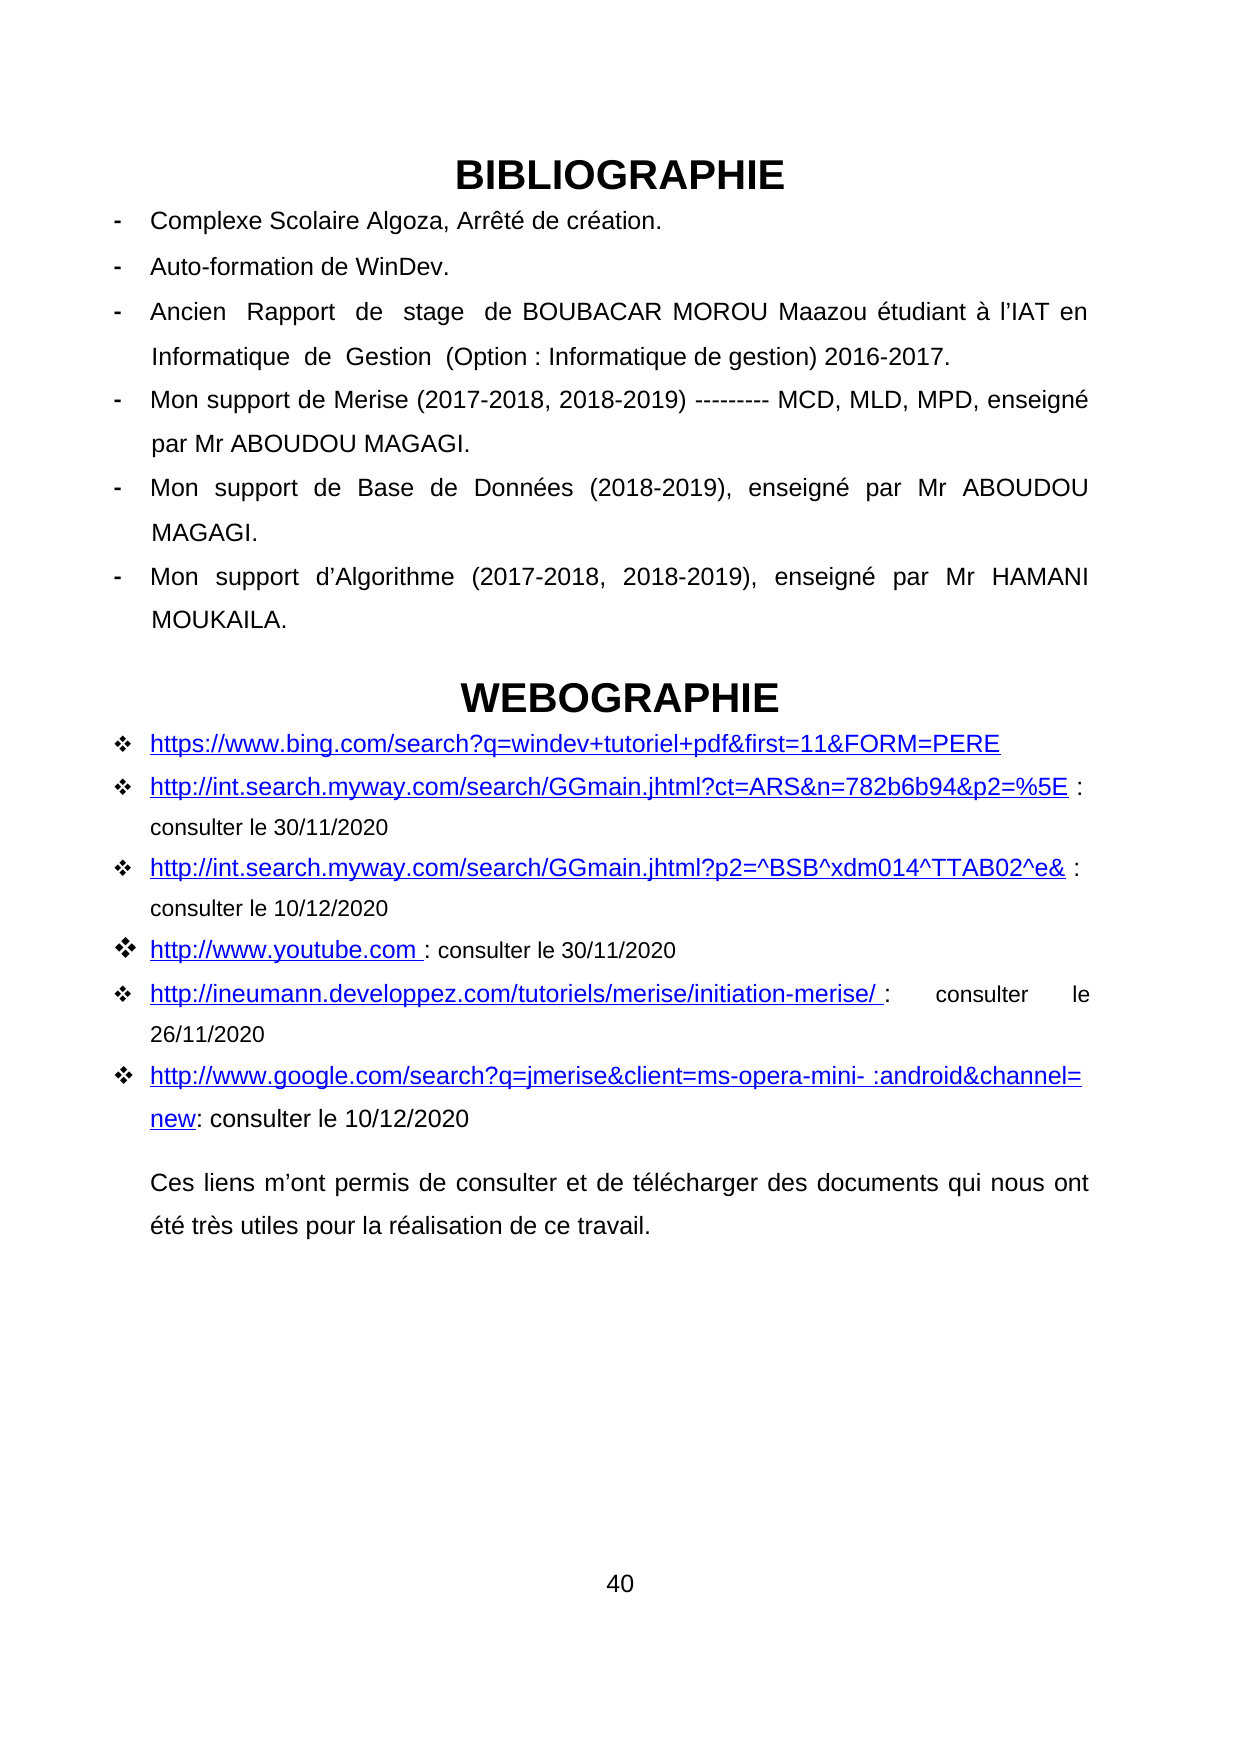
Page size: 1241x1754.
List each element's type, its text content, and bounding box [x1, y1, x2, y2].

list http://int.search.myway.com/search/GGmain.jhtml?p2=^BSB^xdm014^TTAB02^e& : consulter le 10/12/2020 [112, 853, 1090, 921]
list Auto-formation de WinDev. [114, 251, 1090, 281]
list Mon support d’Algorithme (2017-2018, 2018-2019), enseigné par Mr HAMANI MOUKAILA. [114, 561, 1090, 634]
list http://int.search.myway.com/search/GGmain.jhtml?ct=ARS&n=782b6b94&p2=%5E : consulter le 30/11/2020 [112, 772, 1090, 840]
list http://www.youtube.com : consulter le 30/11/2020 [112, 934, 1090, 964]
subtitle WEBOGRAPHIE [150, 674, 1090, 722]
list Ancien Rapport de stage de BOUBACAR MOROU Maazou étudiant à l’IAT en Informatique de Gestion (Option : Informatique de gestion) 2016-2017. [114, 297, 1090, 370]
list http://ineumann.developpez.com/tutoriels/merise/initiation-merise/ : consulter le 26/11/2020 [112, 979, 1090, 1047]
list http://www.google.com/search?q=jmerise&client=ms-opera-mini- :android&channel=new: consulter le 10/12/2020 [112, 1061, 1090, 1133]
list Mon support de Merise (2017-2018, 2018-2019) --------- MCD, MLD, MPD, enseigné par Mr ABOUDOU MAGAGI. [114, 384, 1090, 458]
list Mon support de Base de Données (2018-2019), enseigné par Mr ABOUDOU MAGAGI. [114, 473, 1090, 546]
subtitle BIBLIOGRAPHIE [150, 150, 1090, 198]
list Complexe Scolaire Algoza, Arrêté de création. [114, 205, 1090, 236]
list https://www.bing.com/search?q=windev+tutoriel+pdf&first=11&FORM=PERE [112, 729, 1090, 757]
text Ces liens m’ont permis de consulter et de télécharger des documents qui nous ont été très utiles pour la réalisation de ce travail. [150, 1168, 1090, 1240]
